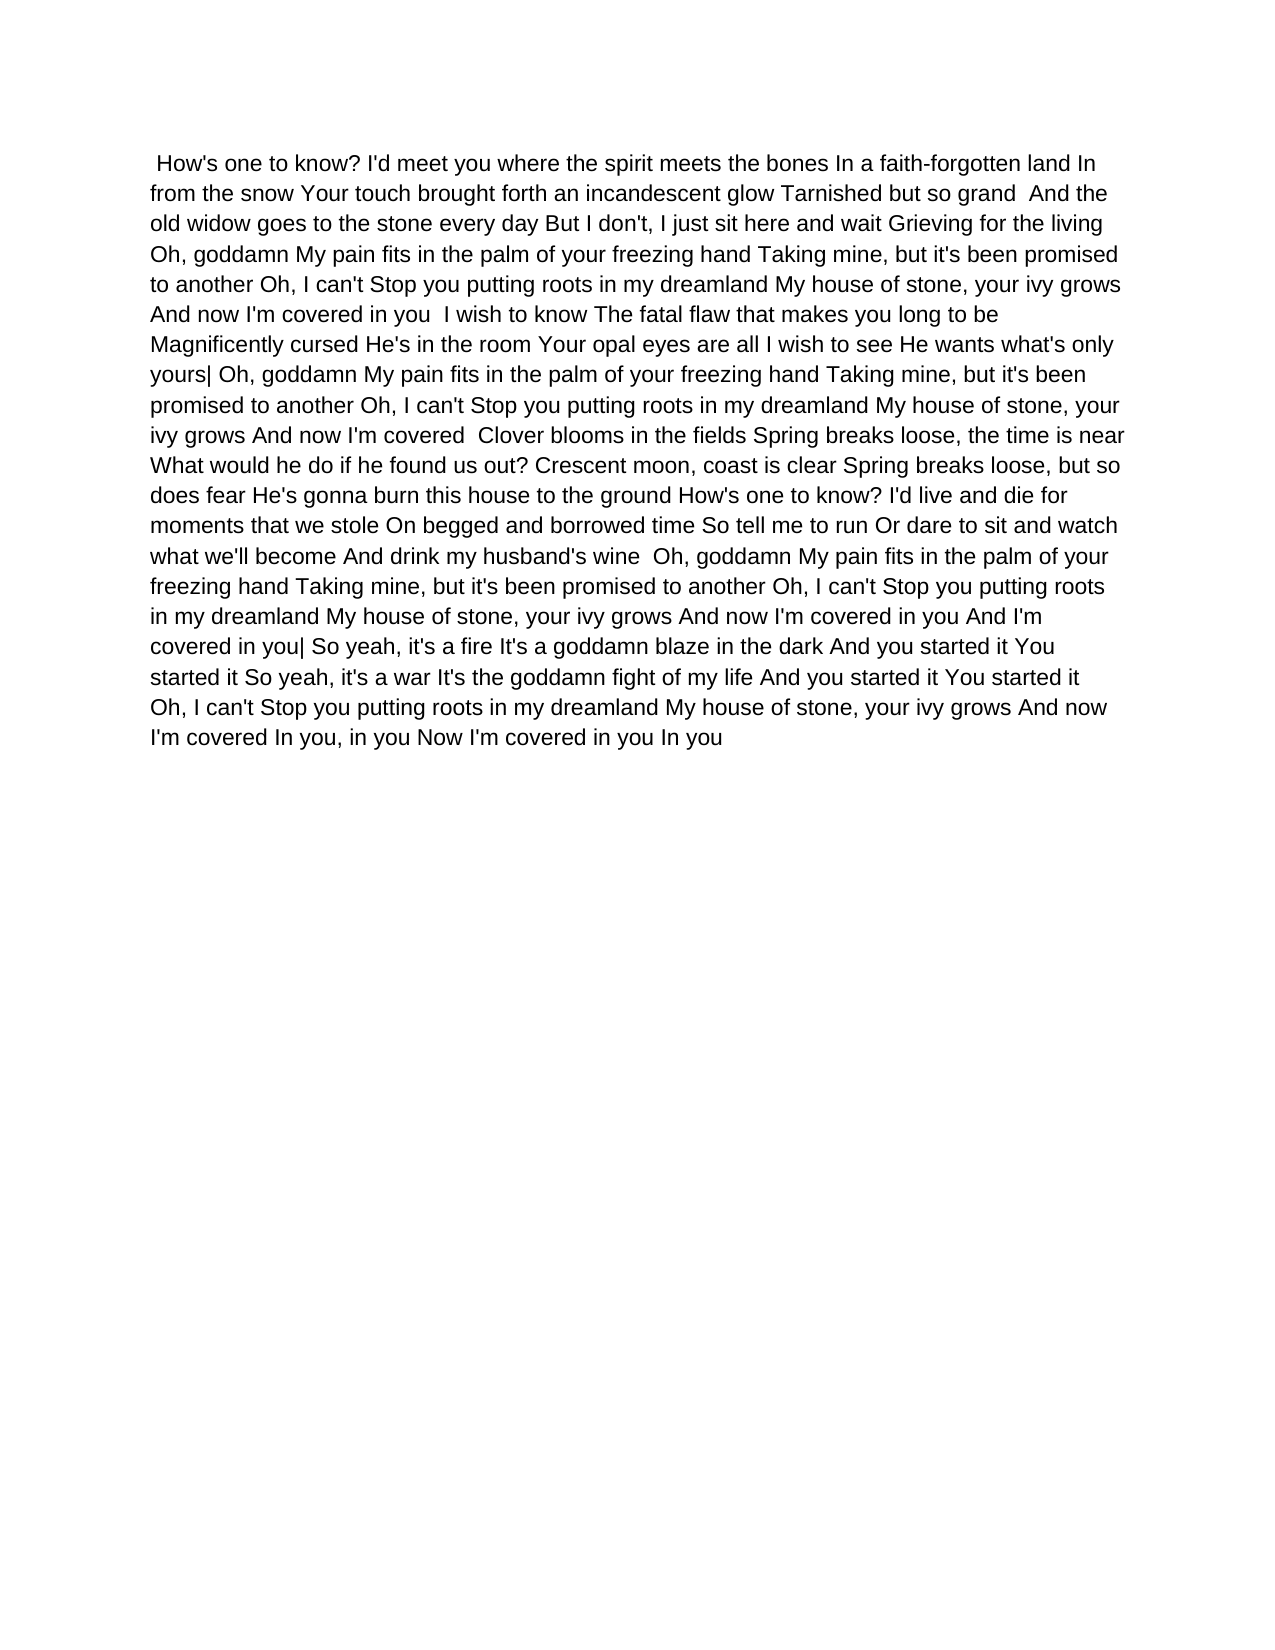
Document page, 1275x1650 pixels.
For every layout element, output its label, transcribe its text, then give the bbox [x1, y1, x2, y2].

text How's one to know? I'd meet you where the spirit meets the bones In a faith-forgotten land In from the snow Your touch brought forth an incandescent glow Tarnished but so grand And the old widow goes to the stone every day But I don't, I just sit here and wait Grieving for the living Oh, goddamn My pain fits in the palm of your freezing hand Taking mine, but it's been promised to another Oh, I can't Stop you putting roots in my dreamland My house of stone, your ivy grows And now I'm covered in you I wish to know The fatal flaw that makes you long to be Magnificently cursed He's in the room Your opal eyes are all I wish to see He wants what's only yours| Oh, goddamn My pain fits in the palm of your freezing hand Taking mine, but it's been promised to another Oh, I can't Stop you putting roots in my dreamland My house of stone, your ivy grows And now I'm covered Clover blooms in the fields Spring breaks loose, the time is near What would he do if he found us out? Crescent moon, coast is clear Spring breaks loose, but so does fear He's gonna burn this house to the ground How's one to know? I'd live and die for moments that we stole On begged and borrowed time So tell me to run Or dare to sit and watch what we'll become And drink my husband's wine Oh, goddamn My pain fits in the palm of your freezing hand Taking mine, but it's been promised to another Oh, I can't Stop you putting roots in my dreamland My house of stone, your ivy grows And now I'm covered in you And I'm covered in you| So yeah, it's a fire It's a goddamn blaze in the dark And you started it You started it So yeah, it's a war It's the goddamn fight of my life And you started it You started it Oh, I can't Stop you putting roots in my dreamland My house of stone, your ivy grows And now I'm covered In you, in you Now I'm covered in you In you [150, 150, 1125, 750]
